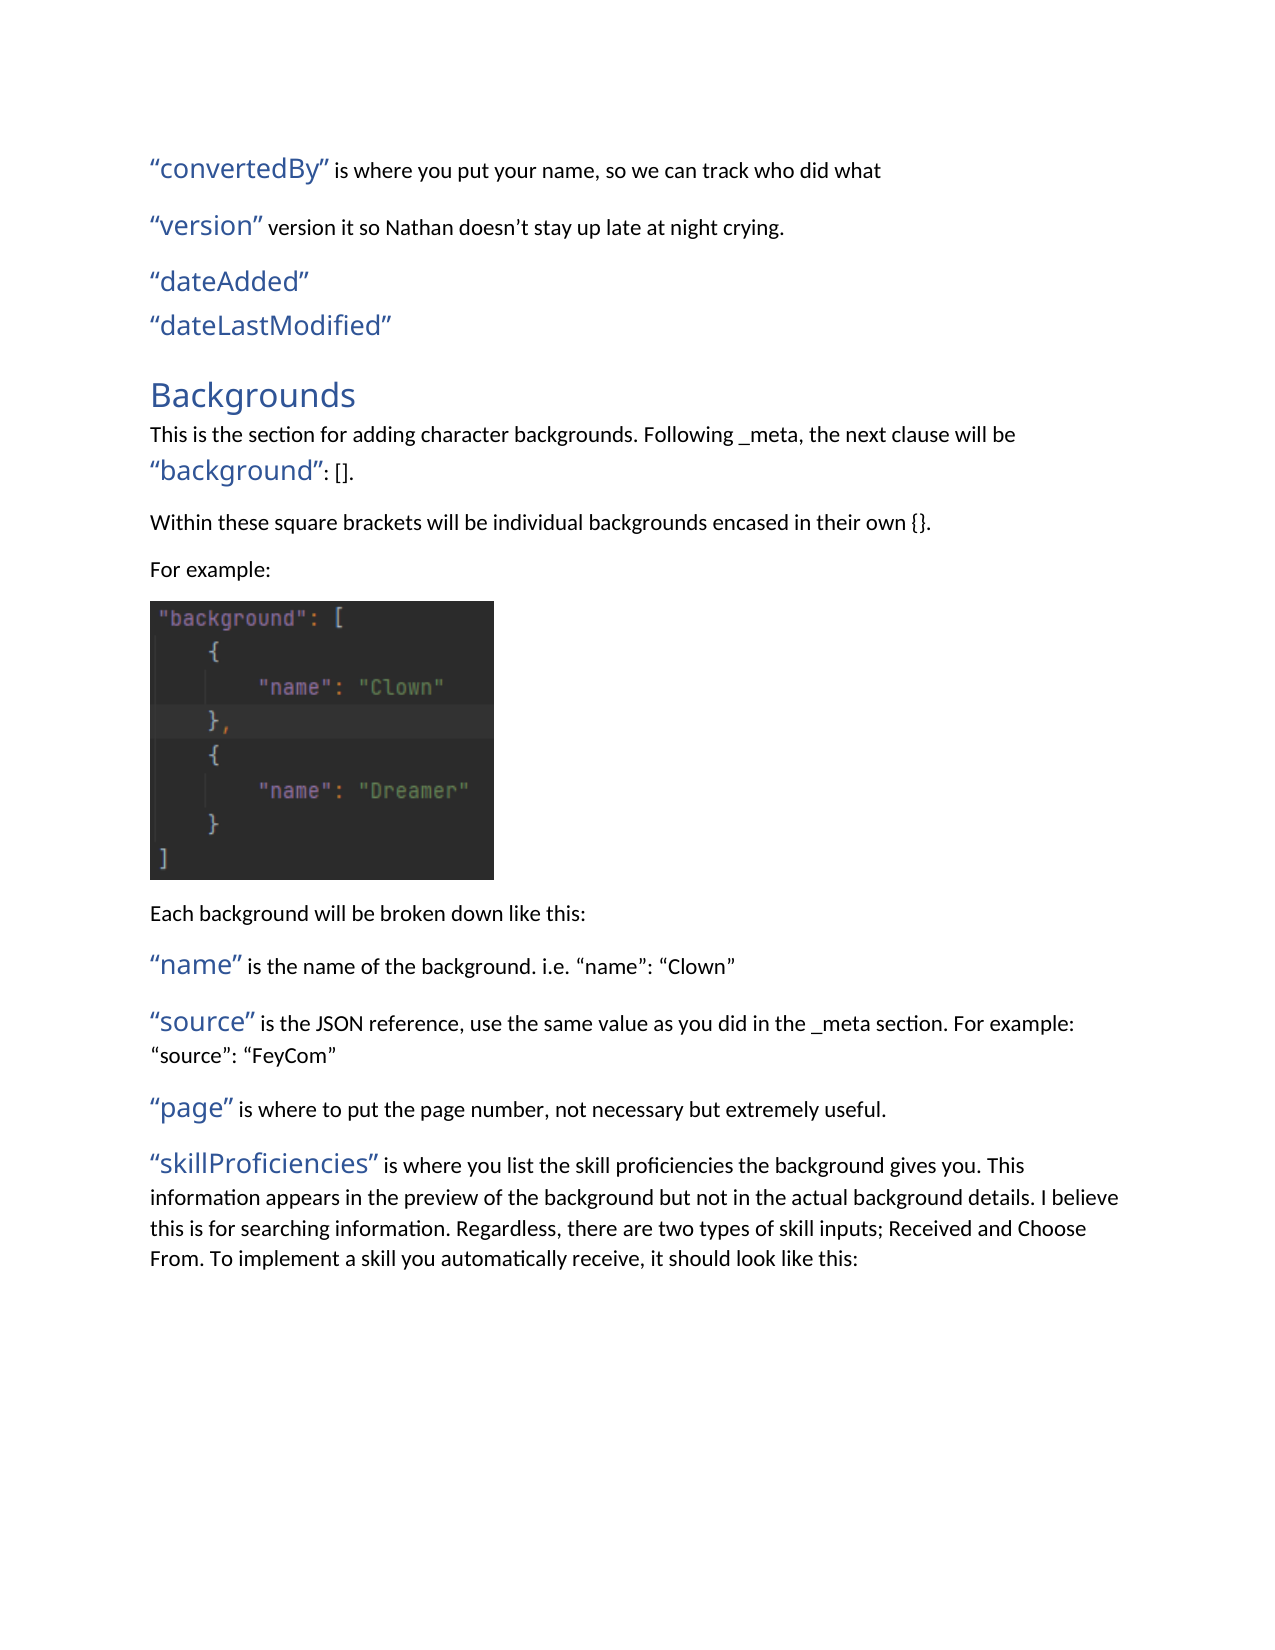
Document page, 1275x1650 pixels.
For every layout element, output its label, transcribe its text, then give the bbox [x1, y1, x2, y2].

subtitle Backgrounds [150, 372, 1125, 417]
text “version” version it so Nathan doesn’t stay up late at night crying. [150, 206, 1125, 243]
text “name” is the name of the background. i.e. “name”: “Clown” [150, 946, 1125, 982]
subtitle “dateLastModified” [150, 307, 1125, 344]
text “source” is the JSON reference, use the same value as you did in the _meta section. For example: “source”: “FeyCom” [150, 1002, 1125, 1069]
text For example: [150, 555, 1125, 583]
text This is the section for adding character backgrounds. Following _meta, the next clause will be “background”: []. [150, 421, 1125, 488]
text “convertedBy” is where you put your name, so we can track who did what [150, 150, 1125, 187]
text Within these square brackets will be individual backgrounds encased in their own {}. [150, 508, 1125, 536]
text “page” is where to put the page number, not necessary but extremely useful. [150, 1088, 1125, 1125]
picture [150, 601, 494, 880]
text “skillProficiencies” is where you list the skill proficiencies the background gives you. This information appears in the preview of the background but not in the actual background details. I believe this is for searching information. Regardless, there are two types of skill inputs; Received and Choose From. To implement a skill you automatically receive, it should look like this: [150, 1144, 1125, 1272]
subtitle “dateAdded” [150, 263, 1125, 300]
text Each background will be broken down like this: [150, 899, 1125, 927]
